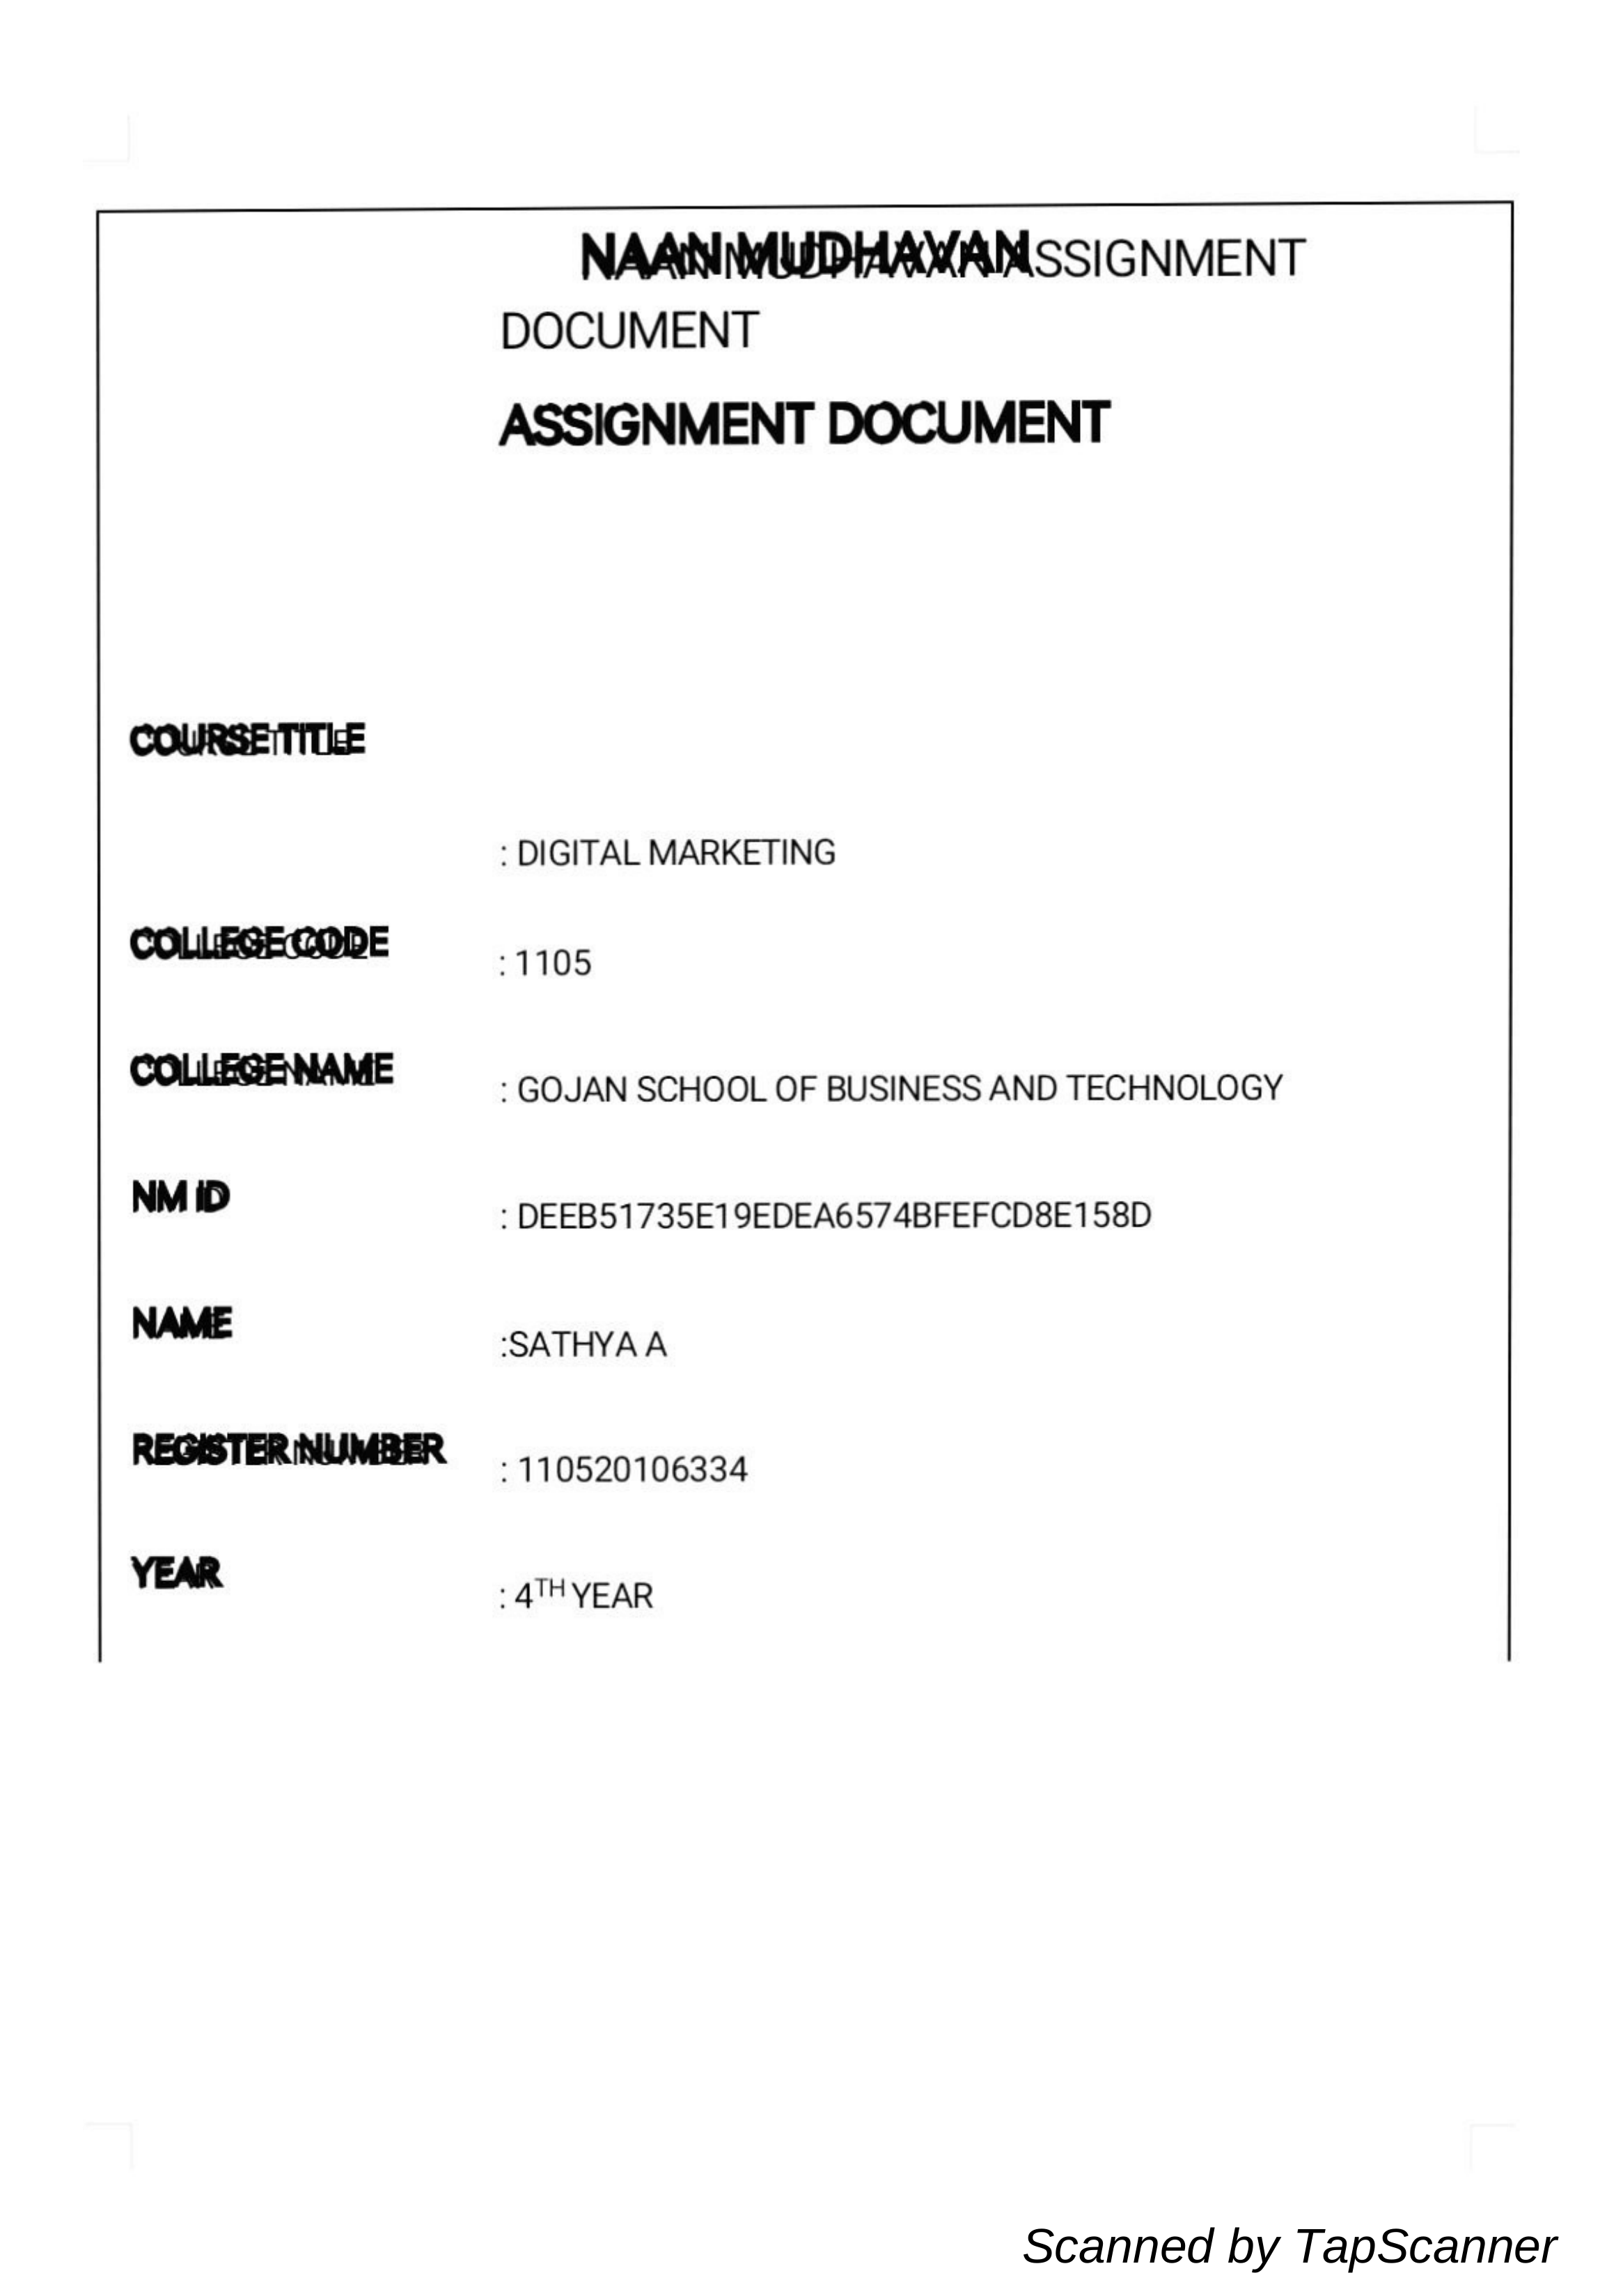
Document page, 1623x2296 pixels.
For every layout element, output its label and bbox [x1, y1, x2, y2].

picture [82, 101, 1520, 2177]
